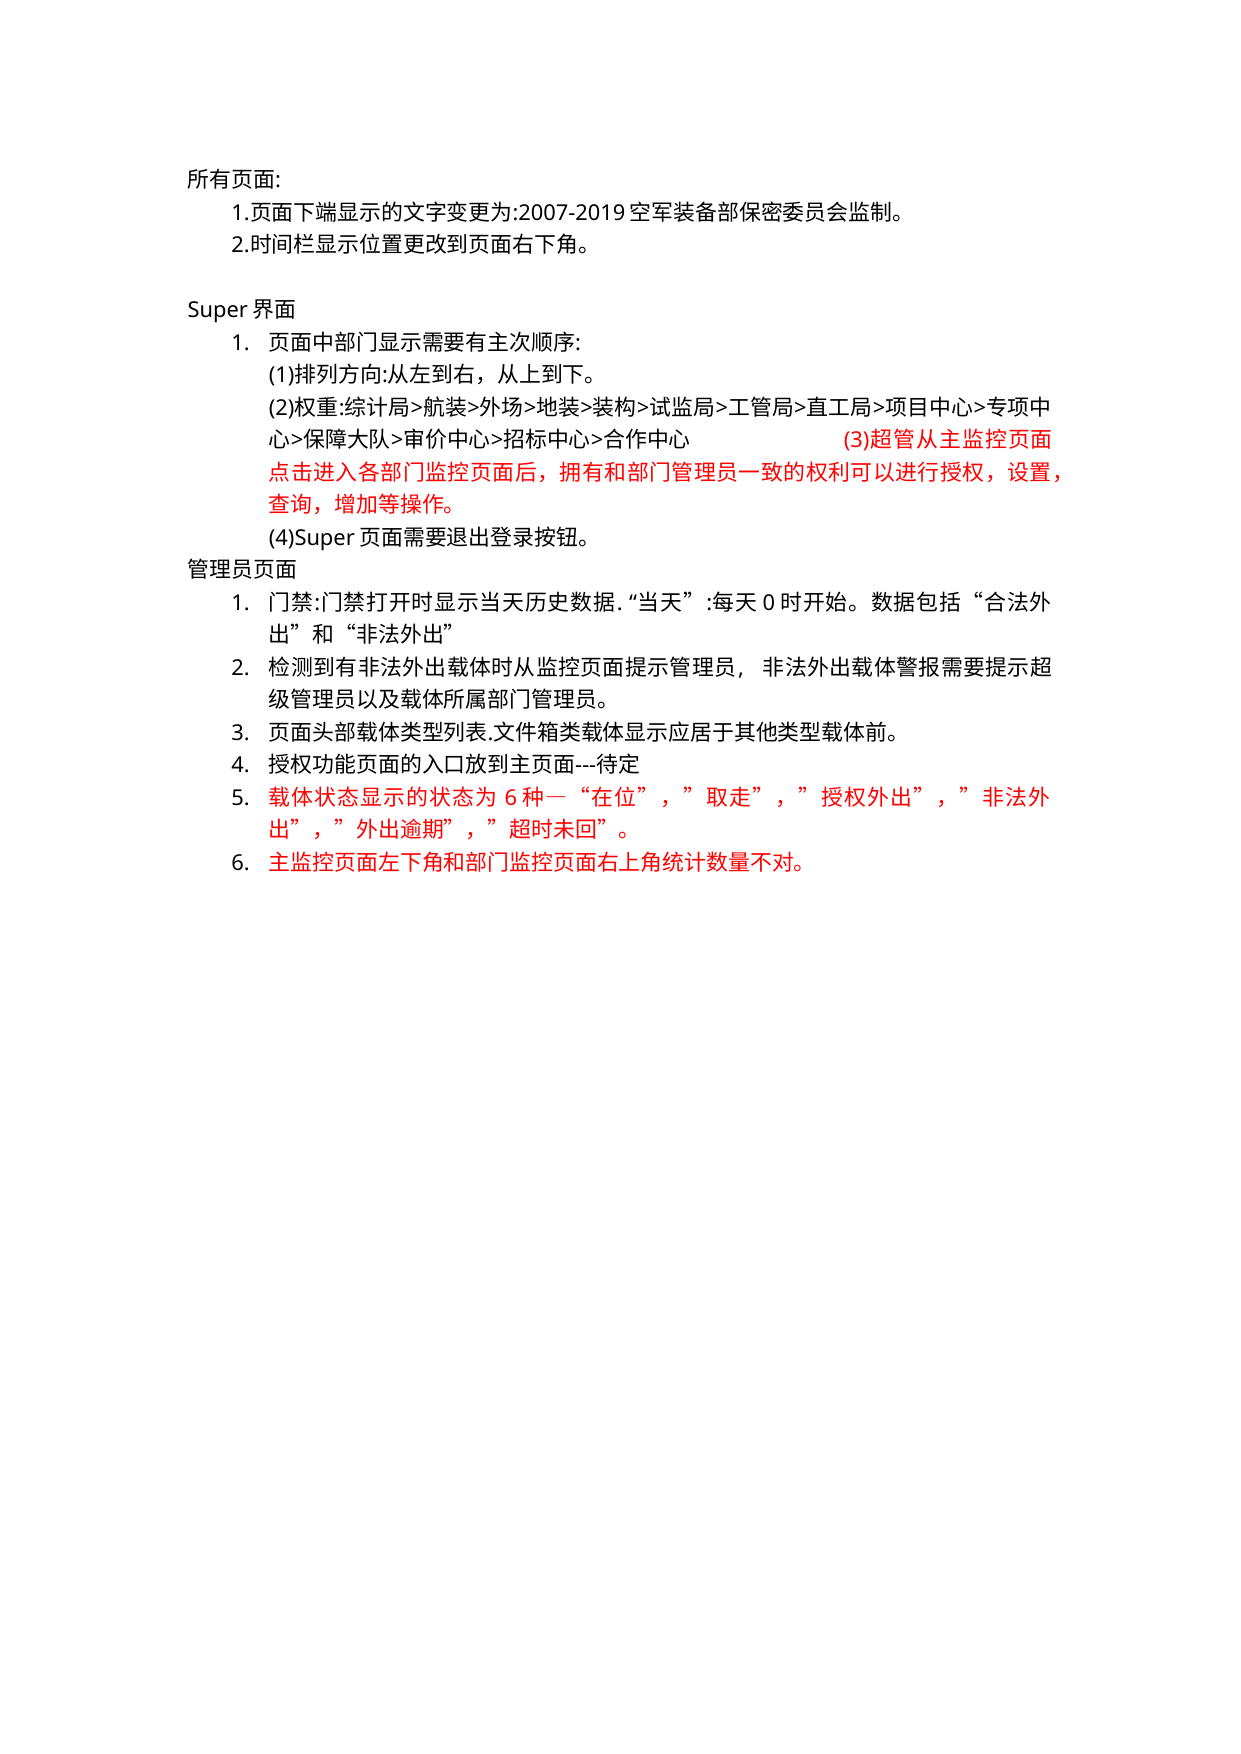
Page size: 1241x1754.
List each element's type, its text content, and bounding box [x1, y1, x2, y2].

list 页面中部门显示需要有主次顺序: [231, 324, 1053, 357]
text 所有页面: [187, 162, 1053, 194]
text (4)Super页面需要退出登录按钮。 [269, 519, 1053, 552]
text 管理员页面 [187, 552, 1053, 584]
list (1)排列方向:从左到右，从上到下。 [269, 357, 1053, 389]
list 门禁:门禁打开时显示当天历史数据. “当天”:每天0时开始。数据包括“合法外出”和“非法外出” [231, 584, 1053, 649]
list 检测到有非法外出载体时从监控页面提示管理员, 非法外出载体警报需要提示超级管理员以及载体所属部门管理员。 [231, 649, 1053, 714]
text 1.页面下端显示的文字变更为:2007-2019空军装备部保密委员会监制。 [187, 194, 1053, 227]
text Super界面 [187, 292, 1053, 324]
list 授权功能页面的入口放到主页面---待定 [231, 747, 1053, 779]
list 主监控页面左下角和部门监控页面右上角统计数量不对。 [231, 844, 1053, 877]
list 载体状态显示的状态为6种—“在位”，”取走”，”授权外出”，”非法外出”，”外出逾期”，”超时未回”。 [231, 779, 1053, 844]
text 2.时间栏显示位置更改到页面右下角。 [187, 227, 1053, 259]
list 页面头部载体类型列表.文件箱类载体显示应居于其他类型载体前。 [231, 714, 1053, 747]
text (2)权重:综计局>航装>外场>地装>装构>试监局>工管局>直工局>项目中心>专项中心>保障大队>审价中心>招标中心>合作中心 (3)超管从主监控页面点击进入各部门监控页面后，拥有和部门管理员一致的权利可以进行授权，设置，查询，增加等操作。 [269, 389, 1053, 519]
